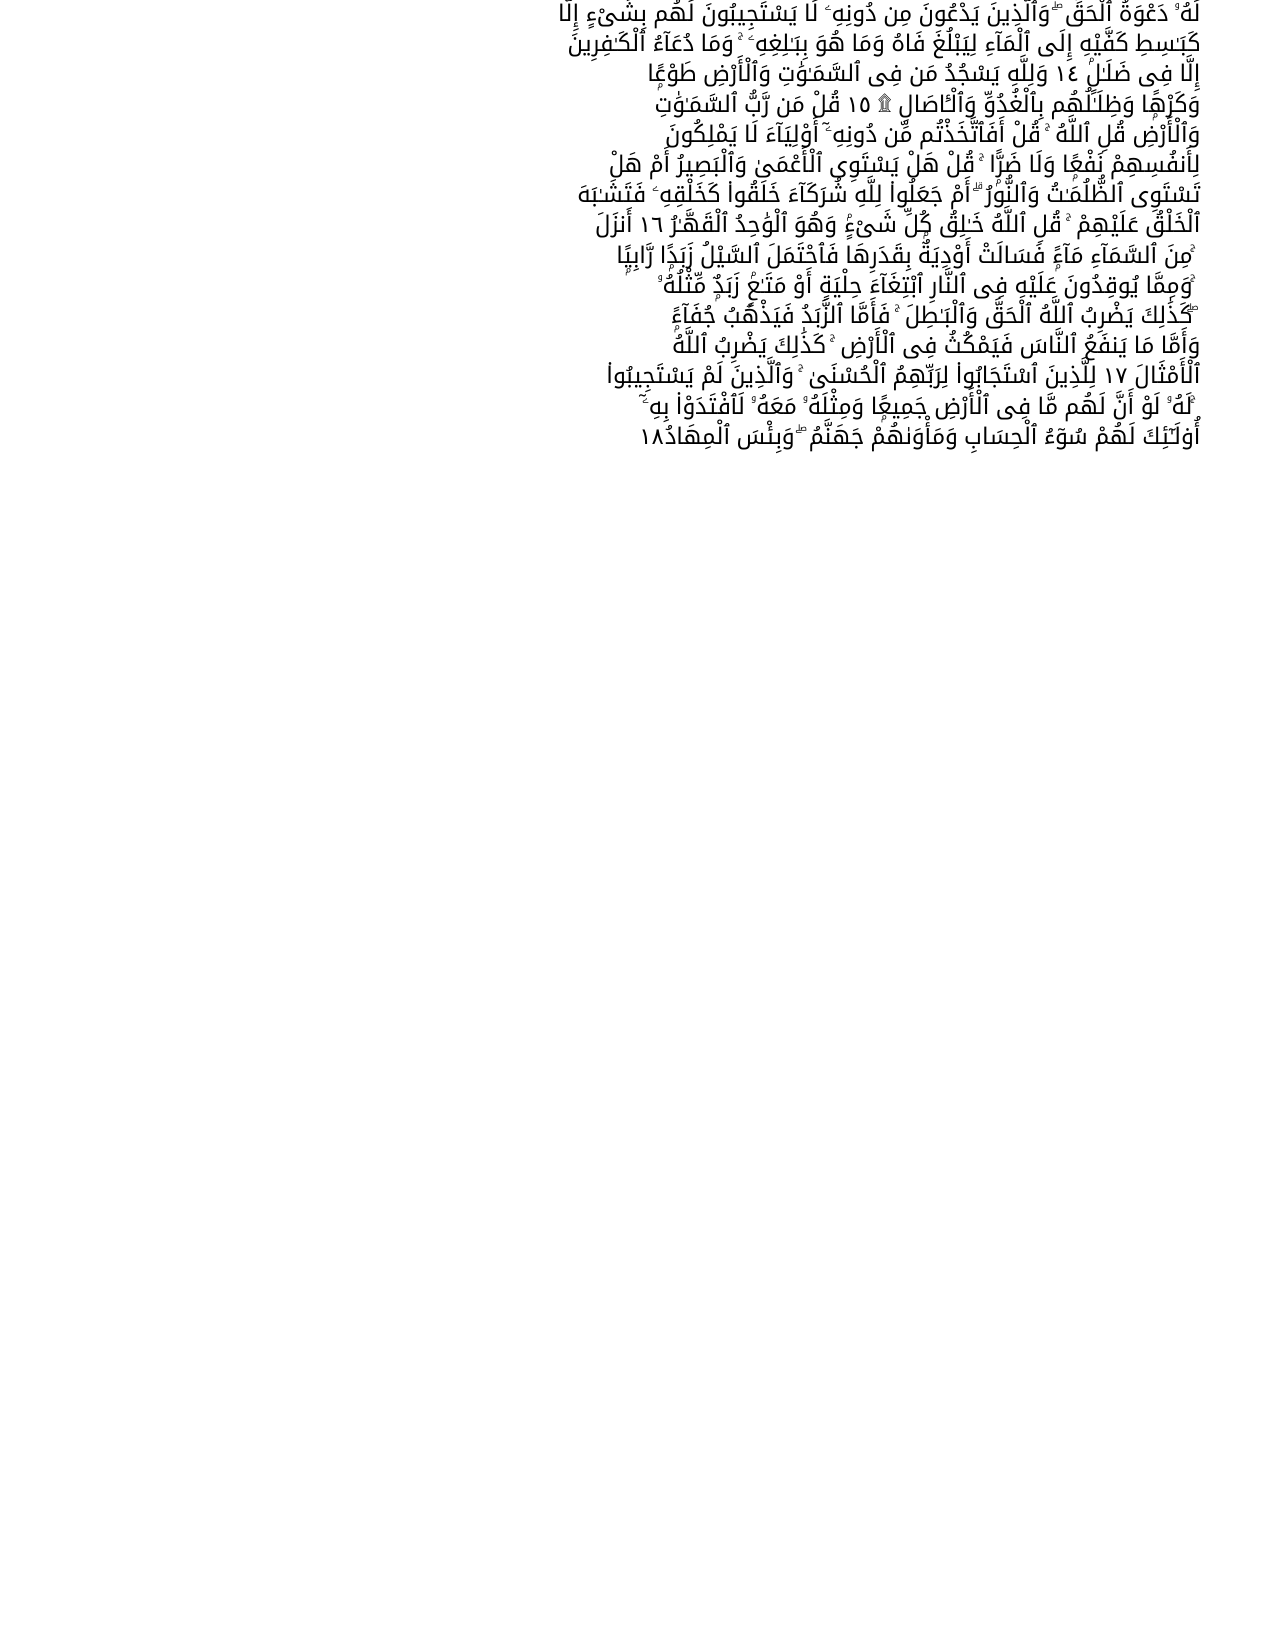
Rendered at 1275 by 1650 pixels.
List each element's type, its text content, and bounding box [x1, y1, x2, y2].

text وَٱلْأَرْضِ قُلِ ٱللَّهُ ۚ قُلْ أَفَٱتَّخَذْتُم مِّن دُونِهِۦٓ أَوْلِيَآءَ لَا يَمْلِكُونَ [75, 121, 1200, 147]
text أُو۟لَـٰٓئِكَ لَهُمْ سُوٓءُ ٱلْحِسَابِ وَمَأْوَىٰهُمْ جَهَنَّمُ ۖ وَبِئْسَ ٱلْمِهَادُ ١٨ [75, 423, 1200, 449]
text إِلَّا فِى ضَلَـٰلٍۢ ١٤ وَلِلَّهِ يَسْجُدُ مَن فِى ٱلسَّمَـٰوَٰتِ وَٱلْأَرْضِ طَوْعًۭا [75, 60, 1200, 87]
text لَهُۥ لَوْ أَنَّ لَهُم مَّا فِى ٱلْأَرْضِ جَمِيعًۭا وَمِثْلَهُۥ مَعَهُۥ لَٱفْتَدَوْا۟ بِهِۦٓ ۚ [75, 393, 1200, 419]
text كَذَٰلِكَ يَضْرِبُ ٱللَّهُ ٱلْحَقَّ وَٱلْبَـٰطِلَ ۚ فَأَمَّا ٱلزَّبَدُ فَيَذْهَبُ جُفَآءًۭ ۖ [75, 302, 1200, 328]
text لَهُۥ دَعْوَةُ ٱلْحَقِّ ۖ وَٱلَّذِينَ يَدْعُونَ مِن دُونِهِۦ لَا يَسْتَجِيبُونَ لَهُم بِشَىْءٍ إِلَّا [75, 0, 1200, 26]
text ٱلْأَمْثَالَ ١٧ لِلَّذِينَ ٱسْتَجَابُوا۟ لِرَبِّهِمُ ٱلْحُسْنَىٰ ۚ وَٱلَّذِينَ لَمْ يَسْتَجِيبُوا۟ [75, 362, 1200, 389]
text تَسْتَوِى ٱلظُّلُمَـٰتُ وَٱلنُّورُ ۗ أَمْ جَعَلُوا۟ لِلَّهِ شُرَكَآءَ خَلَقُوا۟ كَخَلْقِهِۦ فَتَشَـٰبَهَ [75, 181, 1200, 208]
text مِنَ ٱلسَّمَآءِ مَآءًۭ فَسَالَتْ أَوْدِيَةٌۢ بِقَدَرِهَا فَٱحْتَمَلَ ٱلسَّيْلُ زَبَدًۭا رَّابِيًۭا ۚ [75, 242, 1200, 268]
text وَمِمَّا يُوقِدُونَ عَلَيْهِ فِى ٱلنَّارِ ٱبْتِغَآءَ حِلْيَةٍ أَوْ مَتَـٰعٍۢ زَبَدٌۭ مِّثْلُهُۥ ۚ [75, 272, 1200, 298]
text وَأَمَّا مَا يَنفَعُ ٱلنَّاسَ فَيَمْكُثُ فِى ٱلْأَرْضِ ۚ كَذَٰلِكَ يَضْرِبُ ٱللَّهُ [75, 332, 1200, 359]
text لِأَنفُسِهِمْ نَفْعًۭا وَلَا ضَرًّۭا ۚ قُلْ هَلْ يَسْتَوِى ٱلْأَعْمَىٰ وَٱلْبَصِيرُ أَمْ هَلْ [75, 151, 1200, 177]
text ٱلْخَلْقُ عَلَيْهِمْ ۚ قُلِ ٱللَّهُ خَـٰلِقُ كُلِّ شَىْءٍۢ وَهُوَ ٱلْوَٰحِدُ ٱلْقَهَّـٰرُ ١٦ أَنزَلَ [75, 211, 1200, 238]
text كَبَـٰسِطِ كَفَّيْهِ إِلَى ٱلْمَآءِ لِيَبْلُغَ فَاهُ وَمَا هُوَ بِبَـٰلِغِهِۦ ۚ وَمَا دُعَآءُ ٱلْكَـٰفِرِينَ [75, 30, 1200, 57]
text وَكَرْهًۭا وَظِلَـٰلُهُم بِٱلْغُدُوِّ وَٱلْـَٔاصَالِ ۩ ١٥ قُلْ مَن رَّبُّ ٱلسَّمَـٰوَٰتِ [75, 91, 1200, 117]
